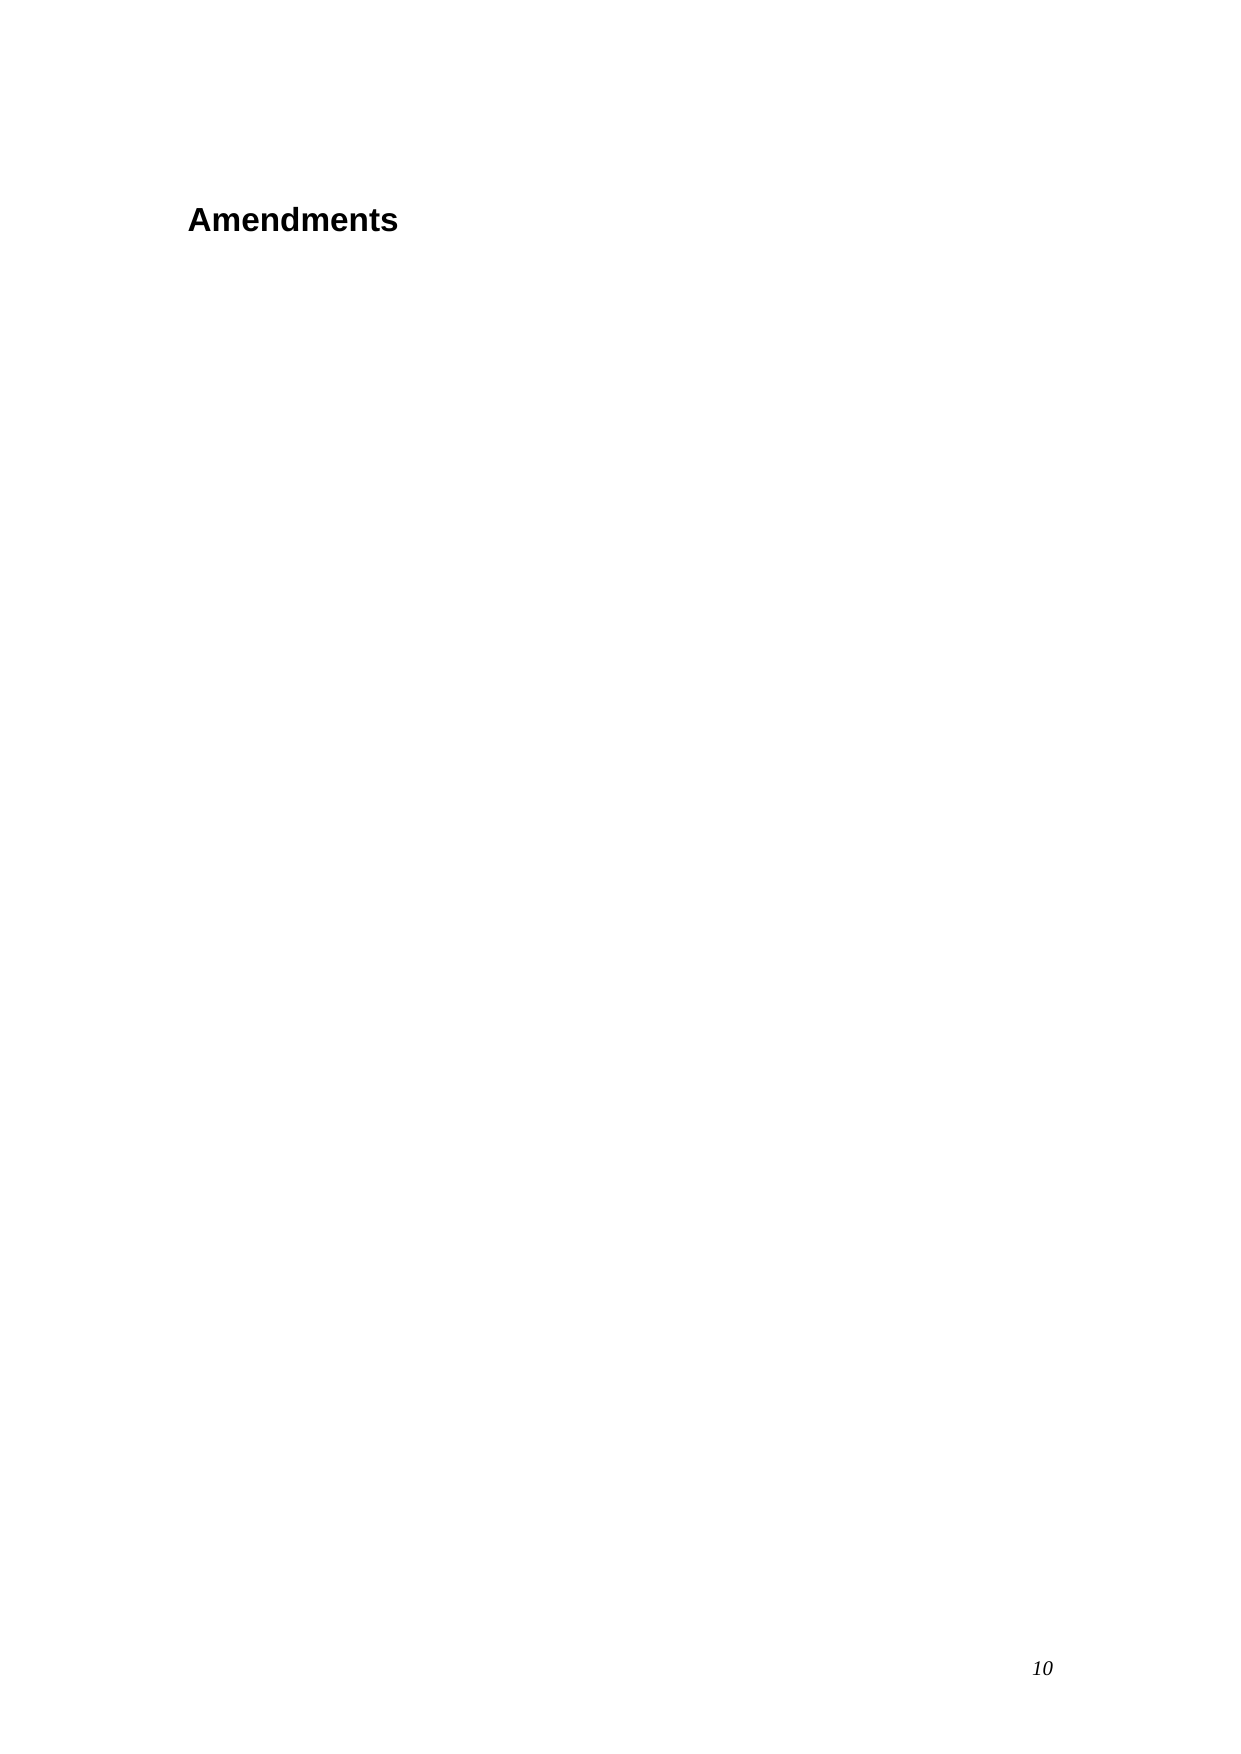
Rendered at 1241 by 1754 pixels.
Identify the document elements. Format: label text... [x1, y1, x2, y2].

subtitle Amendments [187, 200, 1053, 239]
